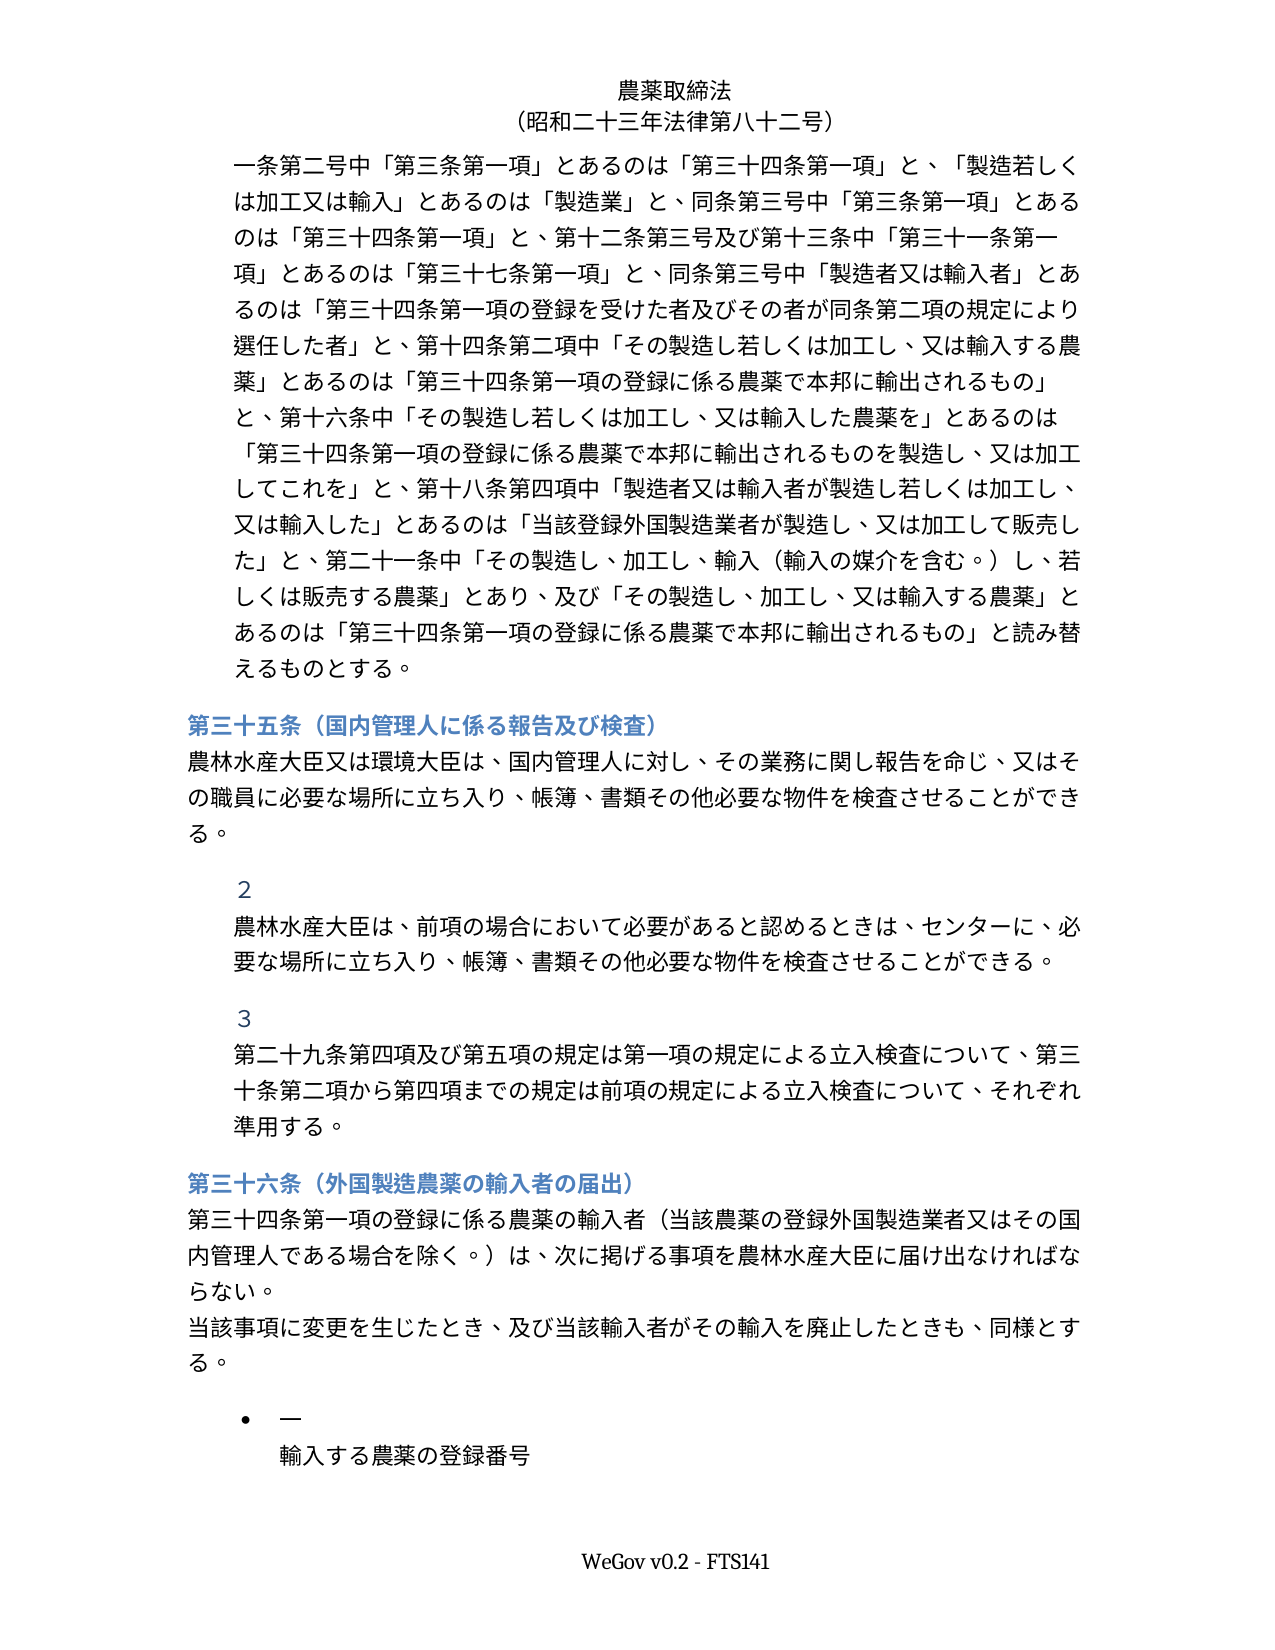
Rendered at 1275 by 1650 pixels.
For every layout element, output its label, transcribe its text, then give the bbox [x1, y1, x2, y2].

text 農林水産大臣又は環境大臣は、国内管理人に対し、その業務に関し報告を命じ、又はその職員に必要な場所に立ち入り、帳簿、書類その他必要な物件を検査させることができる。 [187, 746, 1087, 849]
text 第三十四条第一項の登録に係る農薬の輸入者（当該農薬の登録外国製造業者又はその国内管理人である場合を除く。）は、次に掲げる事項を農林水産大臣に届け出なければならない。 当該事項に変更を生じたとき、及び当該輸入者がその輸入を廃止したときも、同様とする。 [187, 1204, 1087, 1379]
text 農林水産大臣は、前項の場合において必要があると認めるときは、センターに、必要な場所に立ち入り、帳簿、書類その他必要な物件を検査させることができる。 [233, 910, 1087, 978]
subtitle 第三十五条（国内管理人に係る報告及び検査） [187, 710, 1087, 741]
subtitle ２ [233, 874, 1087, 906]
text 第二十九条第四項及び第五項の規定は第一項の規定による立入検査について、第三十条第二項から第四項までの規定は前項の規定による立入検査について、それぞれ準用する。 [233, 1039, 1087, 1142]
subtitle ３ [233, 1003, 1087, 1034]
subtitle 第三十六条（外国製造農薬の輸入者の届出） [187, 1168, 1087, 1199]
list 一 輸入する農薬の登録番号 [242, 1404, 1087, 1471]
